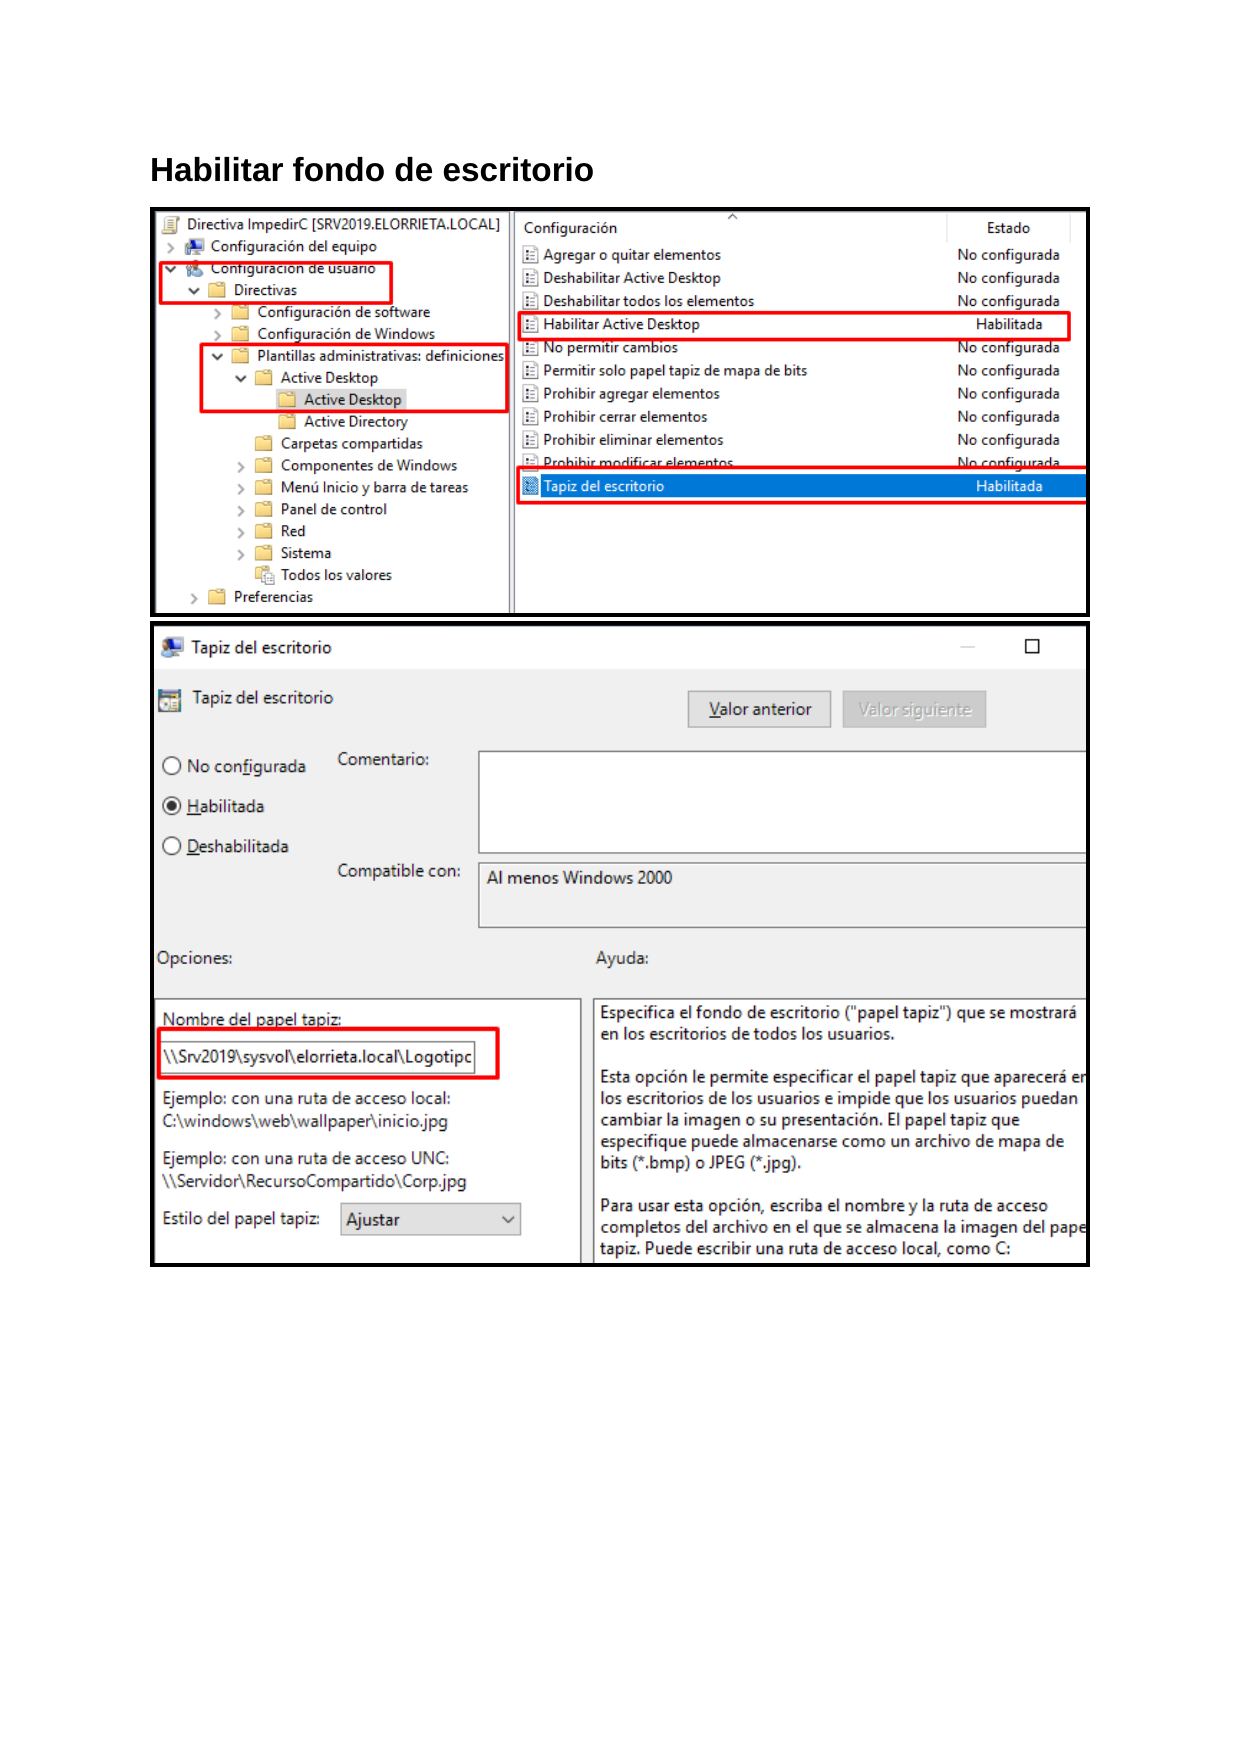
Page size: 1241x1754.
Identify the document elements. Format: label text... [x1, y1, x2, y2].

picture [154, 211, 1086, 613]
subtitle Habilitar fondo de escritorio [150, 150, 1124, 188]
picture [154, 625, 1086, 1263]
